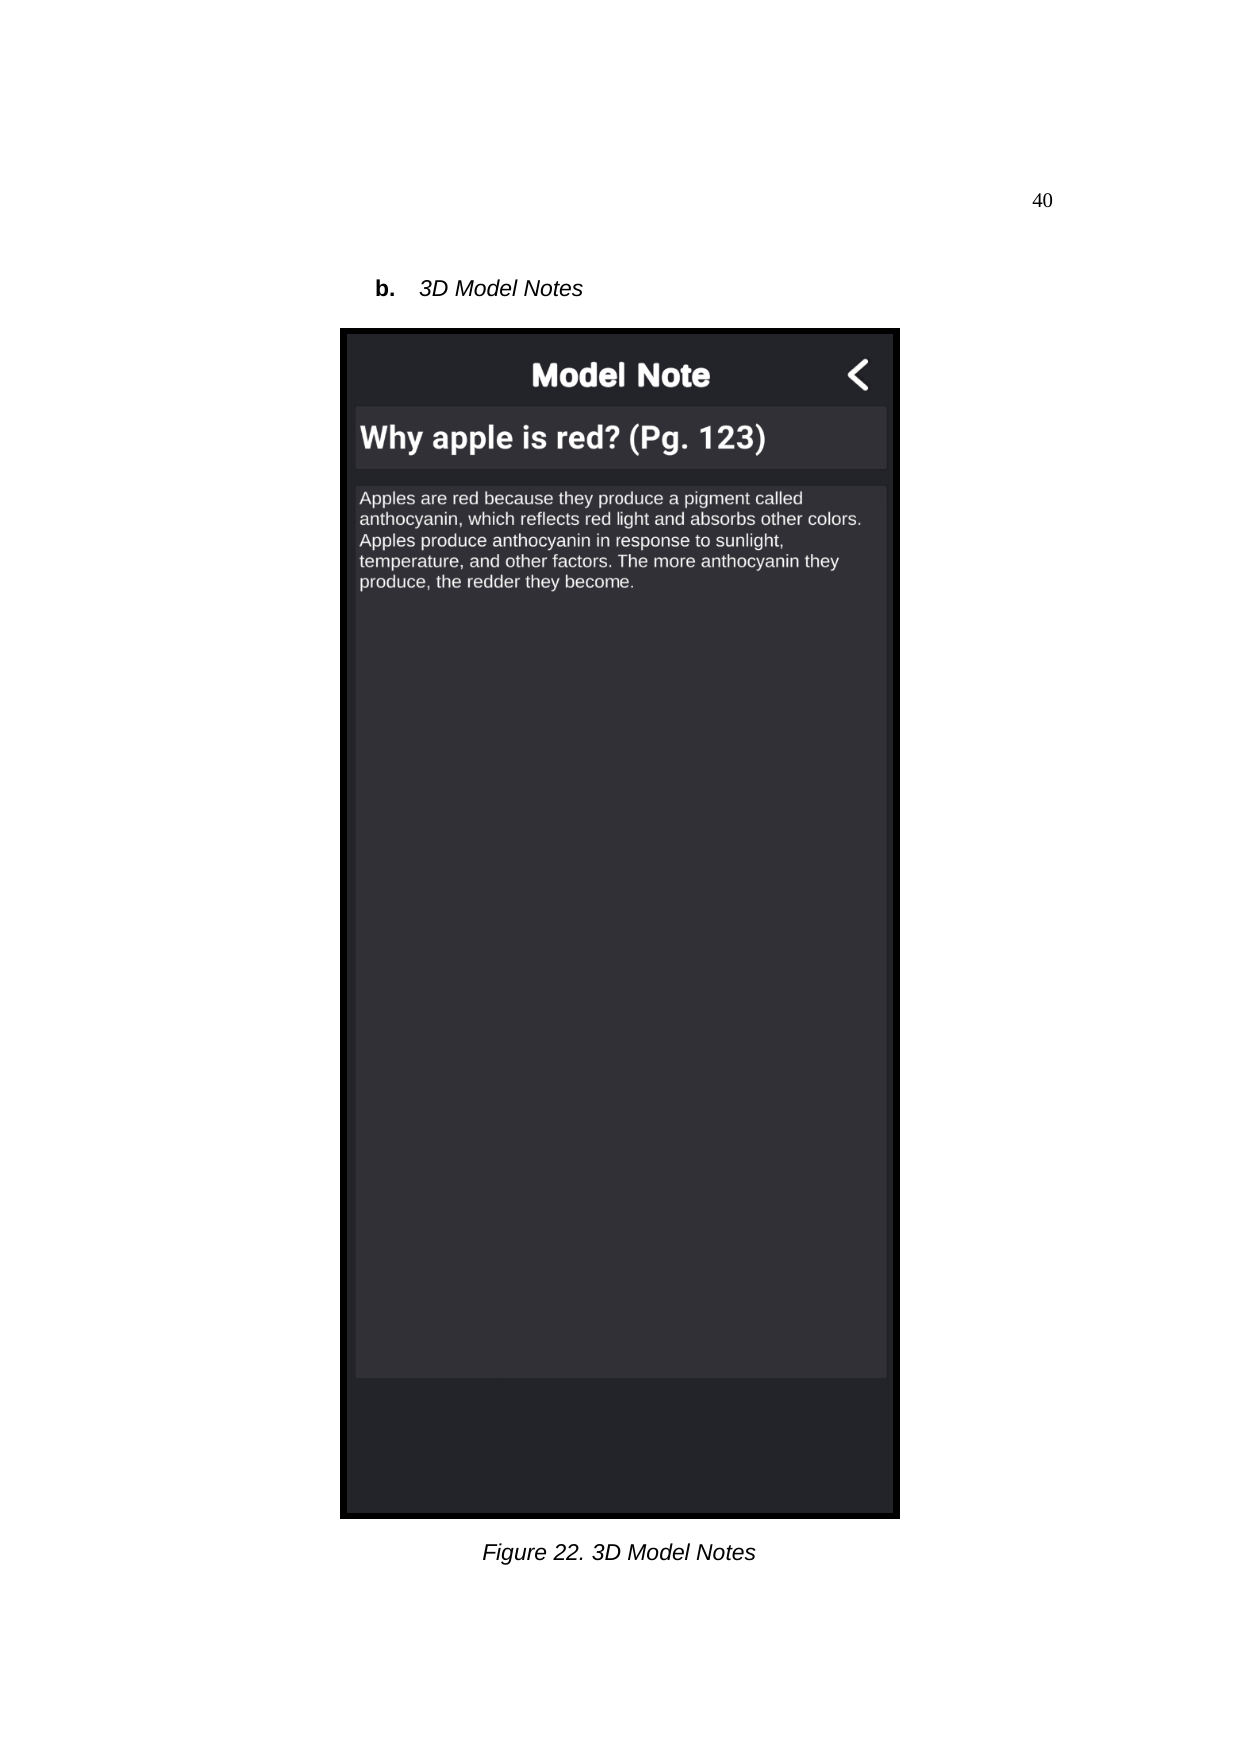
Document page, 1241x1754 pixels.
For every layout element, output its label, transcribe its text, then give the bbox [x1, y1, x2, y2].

list 3D Model Notes [375, 275, 1053, 301]
picture [347, 334, 893, 1513]
text Figure 22. 3D Model Notes [187, 1538, 1053, 1565]
